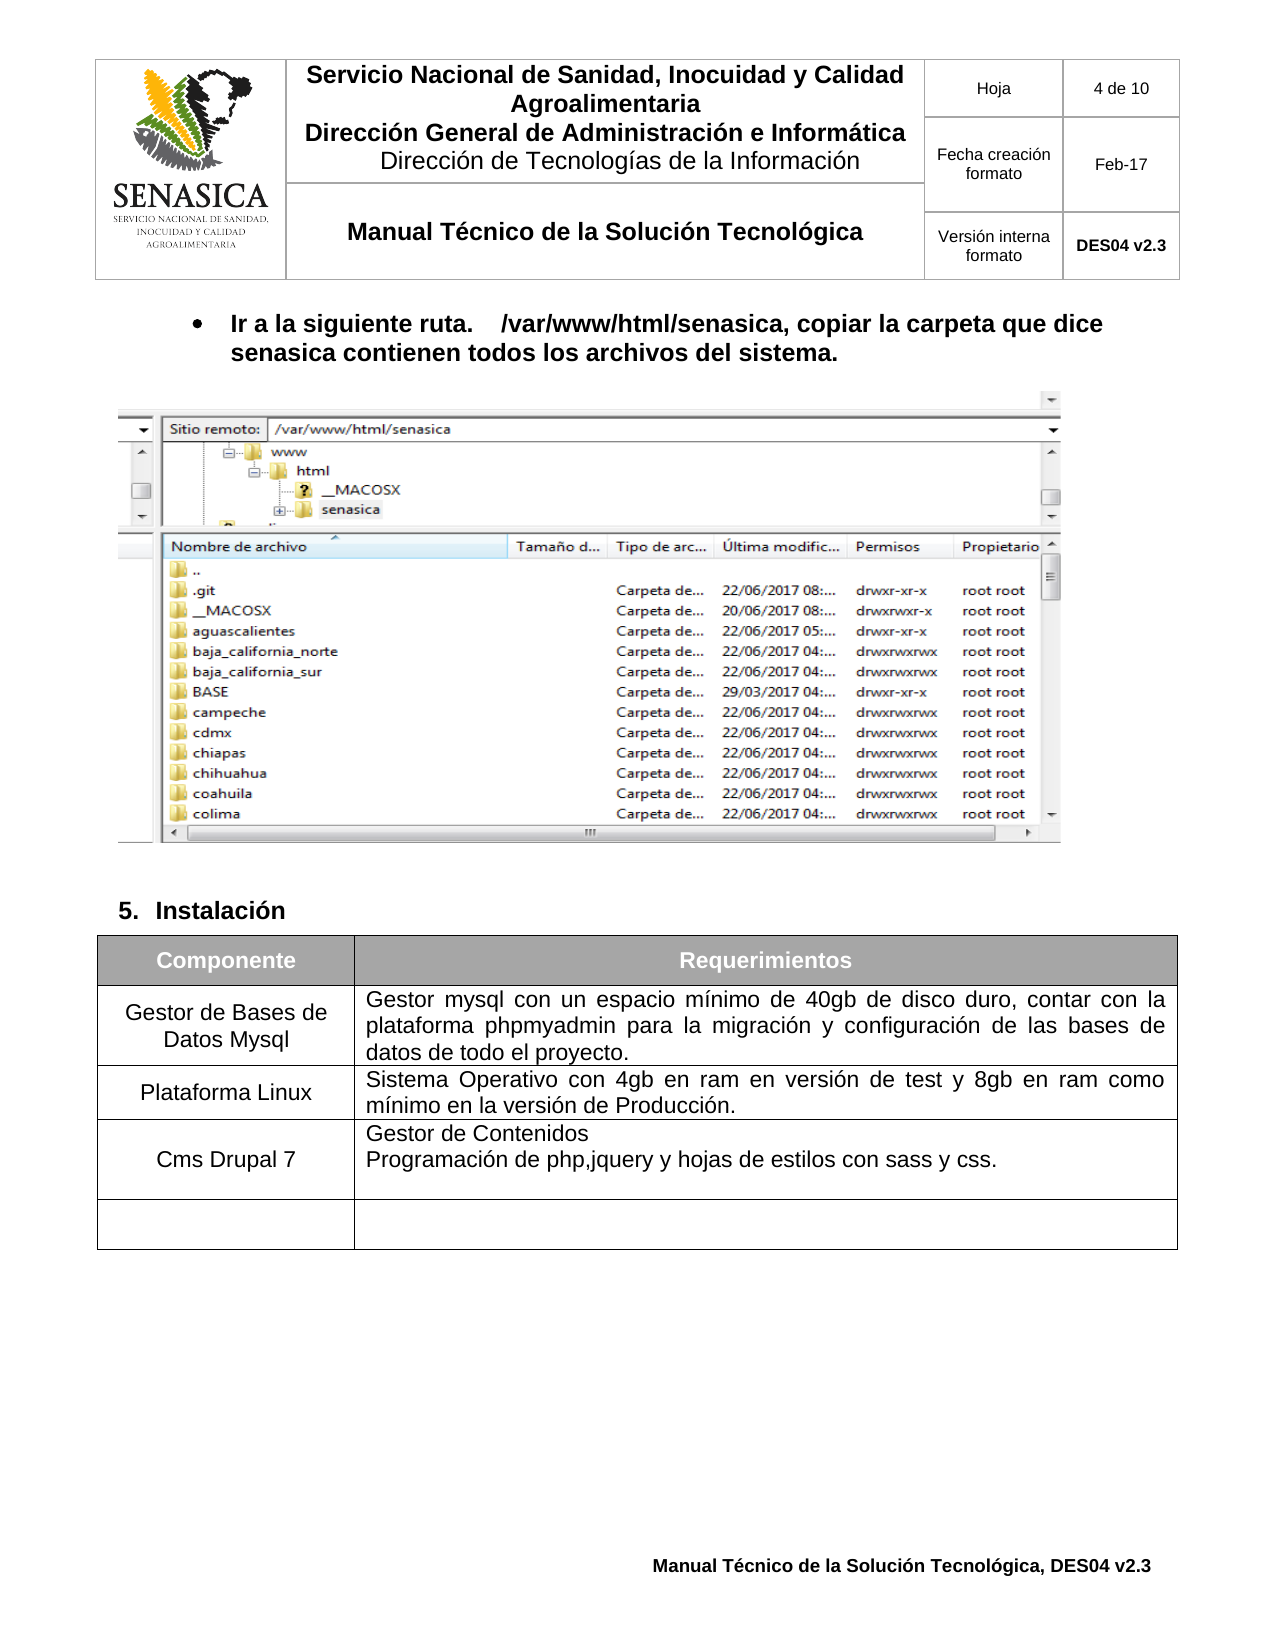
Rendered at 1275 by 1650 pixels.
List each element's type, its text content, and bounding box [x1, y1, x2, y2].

table_cell [355, 1200, 1177, 1249]
table_header Componente [98, 936, 354, 985]
subtitle Instalación [118, 896, 1157, 924]
picture [118, 391, 1061, 843]
table_cell Sistema Operativo con 4gb en ram en versión de test y 8gb en ram como mínimo en la versión de Producción. [355, 1066, 1177, 1119]
picture [107, 60, 275, 256]
table_cell Plataforma Linux [98, 1066, 354, 1119]
table_cell Cms Drupal 7 [98, 1120, 354, 1199]
table_cell Gestor mysql con un espacio mínimo de 40gb de disco duro, contar con la plataforma phpmyadmin para la migración y configuración de las bases de datos de todo el proyecto. [355, 986, 1177, 1065]
table_header Requerimientos [355, 936, 1177, 985]
list Ir a la siguiente ruta. /var/www/html/senasica, copiar la carpeta que dice senasica contienen todos los archivos del sistema. [193, 309, 1157, 367]
table_cell Gestor de Bases de Datos Mysql [98, 986, 354, 1065]
table_cell [98, 1200, 354, 1249]
table_cell Gestor de Contenidos Programación de php,jquery y hojas de estilos con sass y css. [355, 1120, 1177, 1199]
